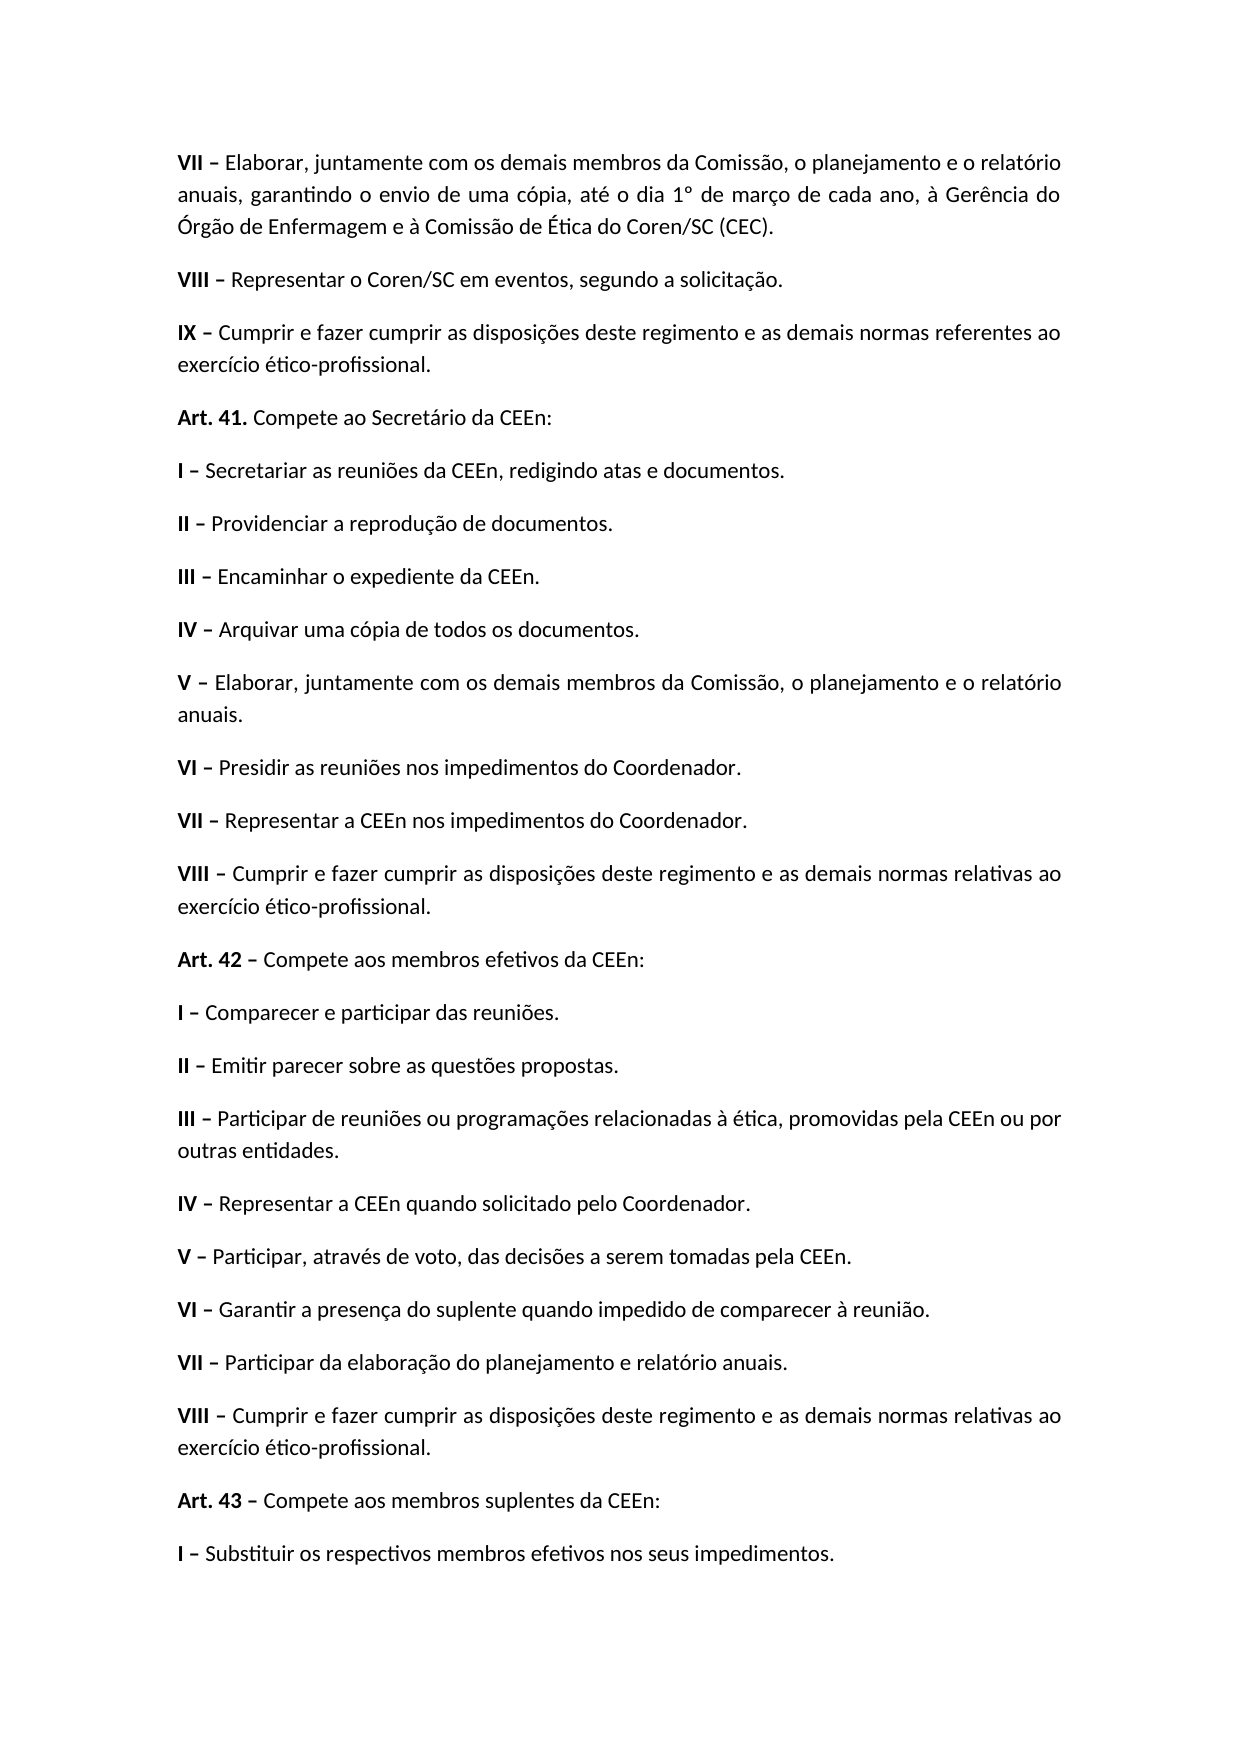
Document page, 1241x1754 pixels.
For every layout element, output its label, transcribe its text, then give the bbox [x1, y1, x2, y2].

text VIII – Representar o Coren/SC em eventos, segundo a solicitação. [177, 265, 1063, 293]
text IV – Representar a CEEn quando solicitado pelo Coordenador. [177, 1189, 1063, 1217]
text V – Elaborar, juntamente com os demais membros da Comissão, o planejamento e o relatório anuais. [177, 668, 1063, 728]
text III – Participar de reuniões ou programações relacionadas à ética, promovidas pela CEEn ou por outras entidades. [177, 1104, 1063, 1164]
text Art. 42 – Compete aos membros efetivos da CEEn: [177, 945, 1063, 973]
text IX – Cumprir e fazer cumprir as disposições deste regimento e as demais normas referentes ao exercício ético-profissional. [177, 318, 1063, 378]
text I – Comparecer e participar das reuniões. [177, 998, 1063, 1026]
text VII – Participar da elaboração do planejamento e relatório anuais. [177, 1348, 1063, 1376]
text IV – Arquivar uma cópia de todos os documentos. [177, 615, 1063, 643]
text VIII – Cumprir e fazer cumprir as disposições deste regimento e as demais normas relativas ao exercício ético-profissional. [177, 1401, 1063, 1461]
text I – Secretariar as reuniões da CEEn, redigindo atas e documentos. [177, 456, 1063, 484]
text II – Emitir parecer sobre as questões propostas. [177, 1051, 1063, 1079]
text VII – Elaborar, juntamente com os demais membros da Comissão, o planejamento e o relatório anuais, garantindo o envio de uma cópia, até o dia 1º de março de cada ano, à Gerência do Órgão de Enfermagem e à Comissão de Ética do Coren/SC (CEC). [177, 148, 1063, 240]
text III – Encaminhar o expediente da CEEn. [177, 562, 1063, 590]
text VI – Garantir a presença do suplente quando impedido de comparecer à reunião. [177, 1295, 1063, 1323]
text Art. 43 – Compete aos membros suplentes da CEEn: [177, 1486, 1063, 1514]
text I – Substituir os respectivos membros efetivos nos seus impedimentos. [177, 1539, 1063, 1567]
text Art. 41. Compete ao Secretário da CEEn: [177, 403, 1063, 431]
text VIII – Cumprir e fazer cumprir as disposições deste regimento e as demais normas relativas ao exercício ético-profissional. [177, 859, 1063, 920]
text V – Participar, através de voto, das decisões a serem tomadas pela CEEn. [177, 1242, 1063, 1270]
text VII – Representar a CEEn nos impedimentos do Coordenador. [177, 807, 1063, 834]
text II – Providenciar a reprodução de documentos. [177, 509, 1063, 537]
text VI – Presidir as reuniões nos impedimentos do Coordenador. [177, 753, 1063, 782]
